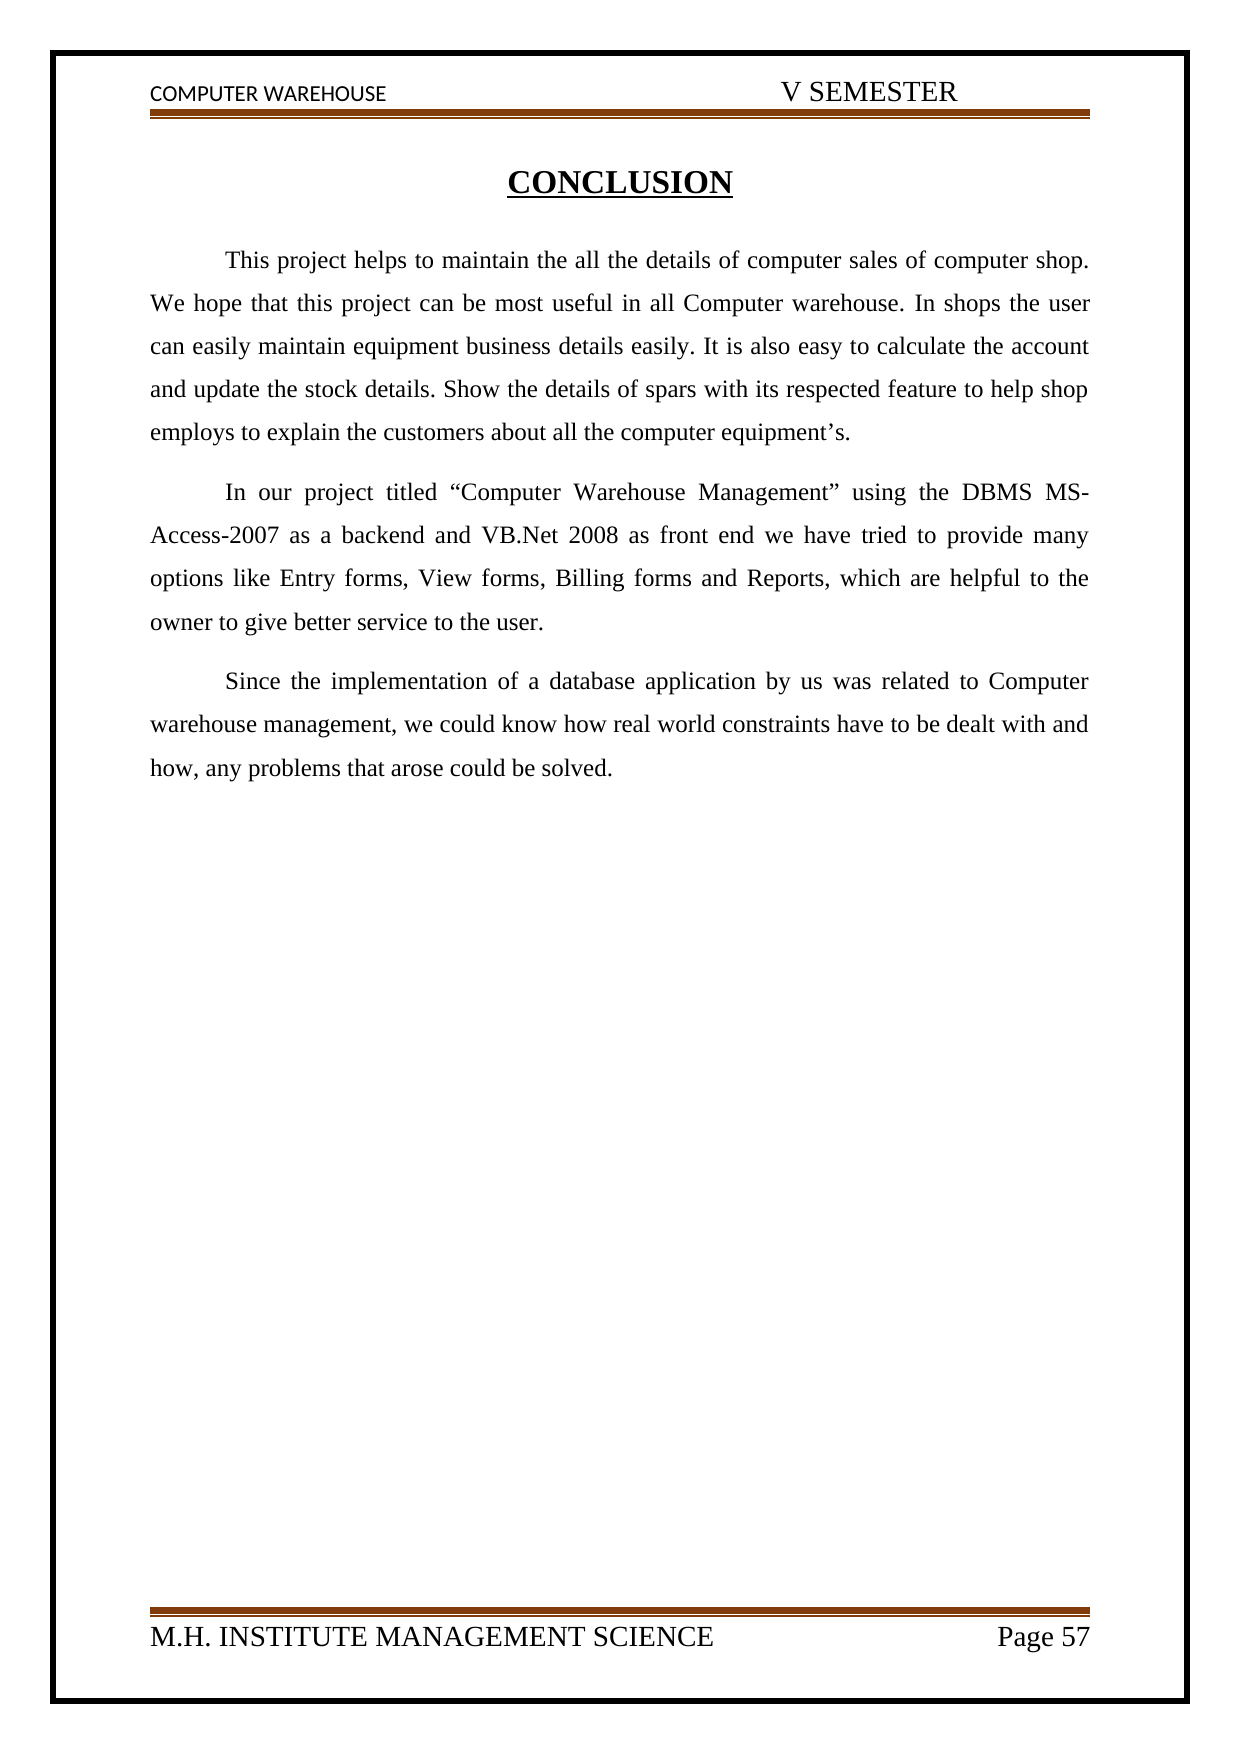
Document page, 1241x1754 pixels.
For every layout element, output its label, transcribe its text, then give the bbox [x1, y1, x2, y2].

text This project helps to maintain the all the details of computer sales of computer shop. We hope that this project can be most useful in all Computer warehouse. In shops the user can easily maintain equipment business details easily. It is also easy to calculate the account and update the stock details. Show the details of spars with its respected feature to help shop employs to explain the customers about all the computer equipment’s. [150, 245, 1090, 446]
text Since the implementation of a database application by us was related to Computer warehouse management, we could know how real world constraints have to be dealt with and how, any problems that arose could be solved. [150, 666, 1090, 781]
subtitle CONCLUSION [150, 162, 1090, 201]
text In our project titled “Computer Warehouse Management” using the DBMS MS-Access-2007 as a backend and VB.Net 2008 as front end we have tried to provide many options like Entry forms, View forms, Billing forms and Reports, which are helpful to the owner to give better service to the user. [150, 477, 1090, 635]
